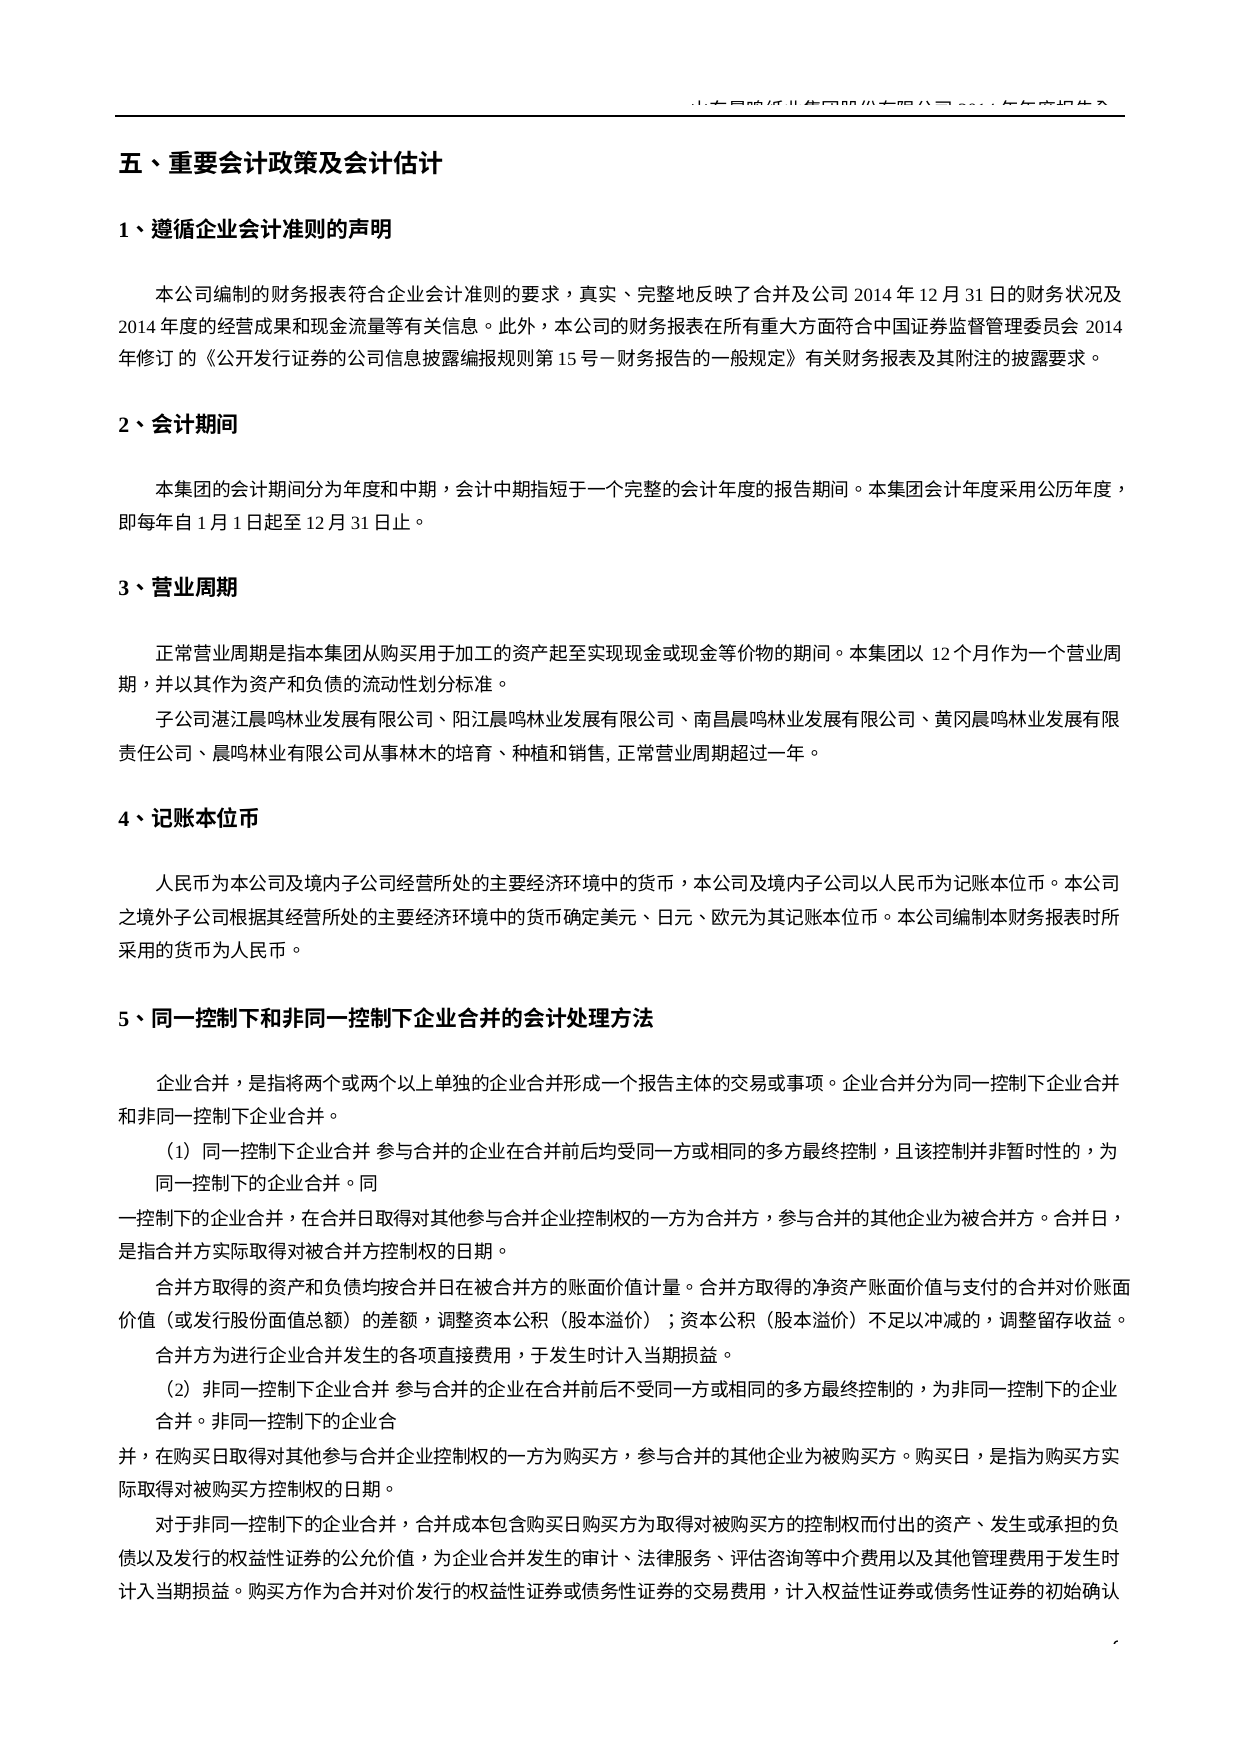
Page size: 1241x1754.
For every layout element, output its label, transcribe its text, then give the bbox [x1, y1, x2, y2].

text 人民币为本公司及境内子公司经营所处的主要经济环境中的货币，本公司及境内子公司以人民币为记账本位币。本公司 之境外子公司根据其经营所处的主要经济环境中的货币确定美元、日元、欧元为其记账本位币。本公司编制本财务报表时所 采用的货币为人民币。 [118, 871, 1122, 963]
subtitle 5、同一控制下和非同一控制下企业合并的会计处理方法 [118, 1003, 1123, 1032]
text 子公司湛江晨鸣林业发展有限公司、阳江晨鸣林业发展有限公司、南昌晨鸣林业发展有限公司、黄冈晨鸣林业发展有限 责任公司、晨鸣林业有限公司从事林木的培育、种植和销售, 正常营业周期超过一年。 [118, 707, 1122, 766]
text 本公司编制的财务报表符合企业会计准则的要求，真实、完整地反映了合并及公司2014年12月31日的财务状况及2014 年度的经营成果和现金流量等有关信息。此外，本公司的财务报表在所有重大方面符合中国证券监督管理委员会2014年修订 的《公开发行证券的公司信息披露编报规则第15号－财务报告的一般规定》有关财务报表及其附注的披露要求。 [118, 282, 1122, 371]
text 并，在购买日取得对其他参与合并企业控制权的一方为购买方，参与合并的其他企业为被购买方。购买日，是指为购买方实 际取得对被购买方控制权的日期。 [118, 1443, 1123, 1502]
text （1）同一控制下企业合并 参与合并的企业在合并前后均受同一方或相同的多方最终控制，且该控制并非暂时性的，为同一控制下的企业合并。同 [156, 1138, 1123, 1196]
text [118, 1512, 1122, 1604]
text 正常营业周期是指本集团从购买用于加工的资产起至实现现金或现金等价物的期间。本集团以12个月作为一个营业周 期，并以其作为资产和负债的流动性划分标准。 [118, 640, 1123, 697]
subtitle 3、营业周期 [118, 572, 1123, 602]
text 合并方为进行企业合并发生的各项直接费用，于发生时计入当期损益。 [156, 1343, 1123, 1368]
text 合并方取得的资产和负债均按合并日在被合并方的账面价值计量。合并方取得的净资产账面价值与支付的合并对价账面 价值（或发行股份面值总额）的差额，调整资本公积（股本溢价）；资本公积（股本溢价）不足以冲减的，调整留存收益。 [118, 1274, 1131, 1333]
text （2）非同一控制下企业合并 参与合并的企业在合并前后不受同一方或相同的多方最终控制的，为非同一控制下的企业合并。非同一控制下的企业合 [156, 1376, 1123, 1433]
subtitle 五、重要会计政策及会计估计 [118, 145, 1123, 179]
text 本集团的会计期间分为年度和中期，会计中期指短于一个完整的会计年度的报告期间。本集团会计年度采用公历年度， 即每年自1月1日起至12月31日止。 [118, 476, 1131, 535]
text 企业合并，是指将两个或两个以上单独的企业合并形成一个报告主体的交易或事项。企业合并分为同一控制下企业合并 和非同一控制下企业合并。 [118, 1070, 1123, 1129]
subtitle 4、记账本位币 [118, 803, 1123, 833]
text 一控制下的企业合并，在合并日取得对其他参与合并企业控制权的一方为合并方，参与合并的其他企业为被合并方。合并日， 是指合并方实际取得对被合并方控制权的日期。 [118, 1206, 1133, 1264]
subtitle 2、会计期间 [118, 408, 1123, 438]
subtitle 1、遵循企业会计准则的声明 [118, 214, 1123, 244]
